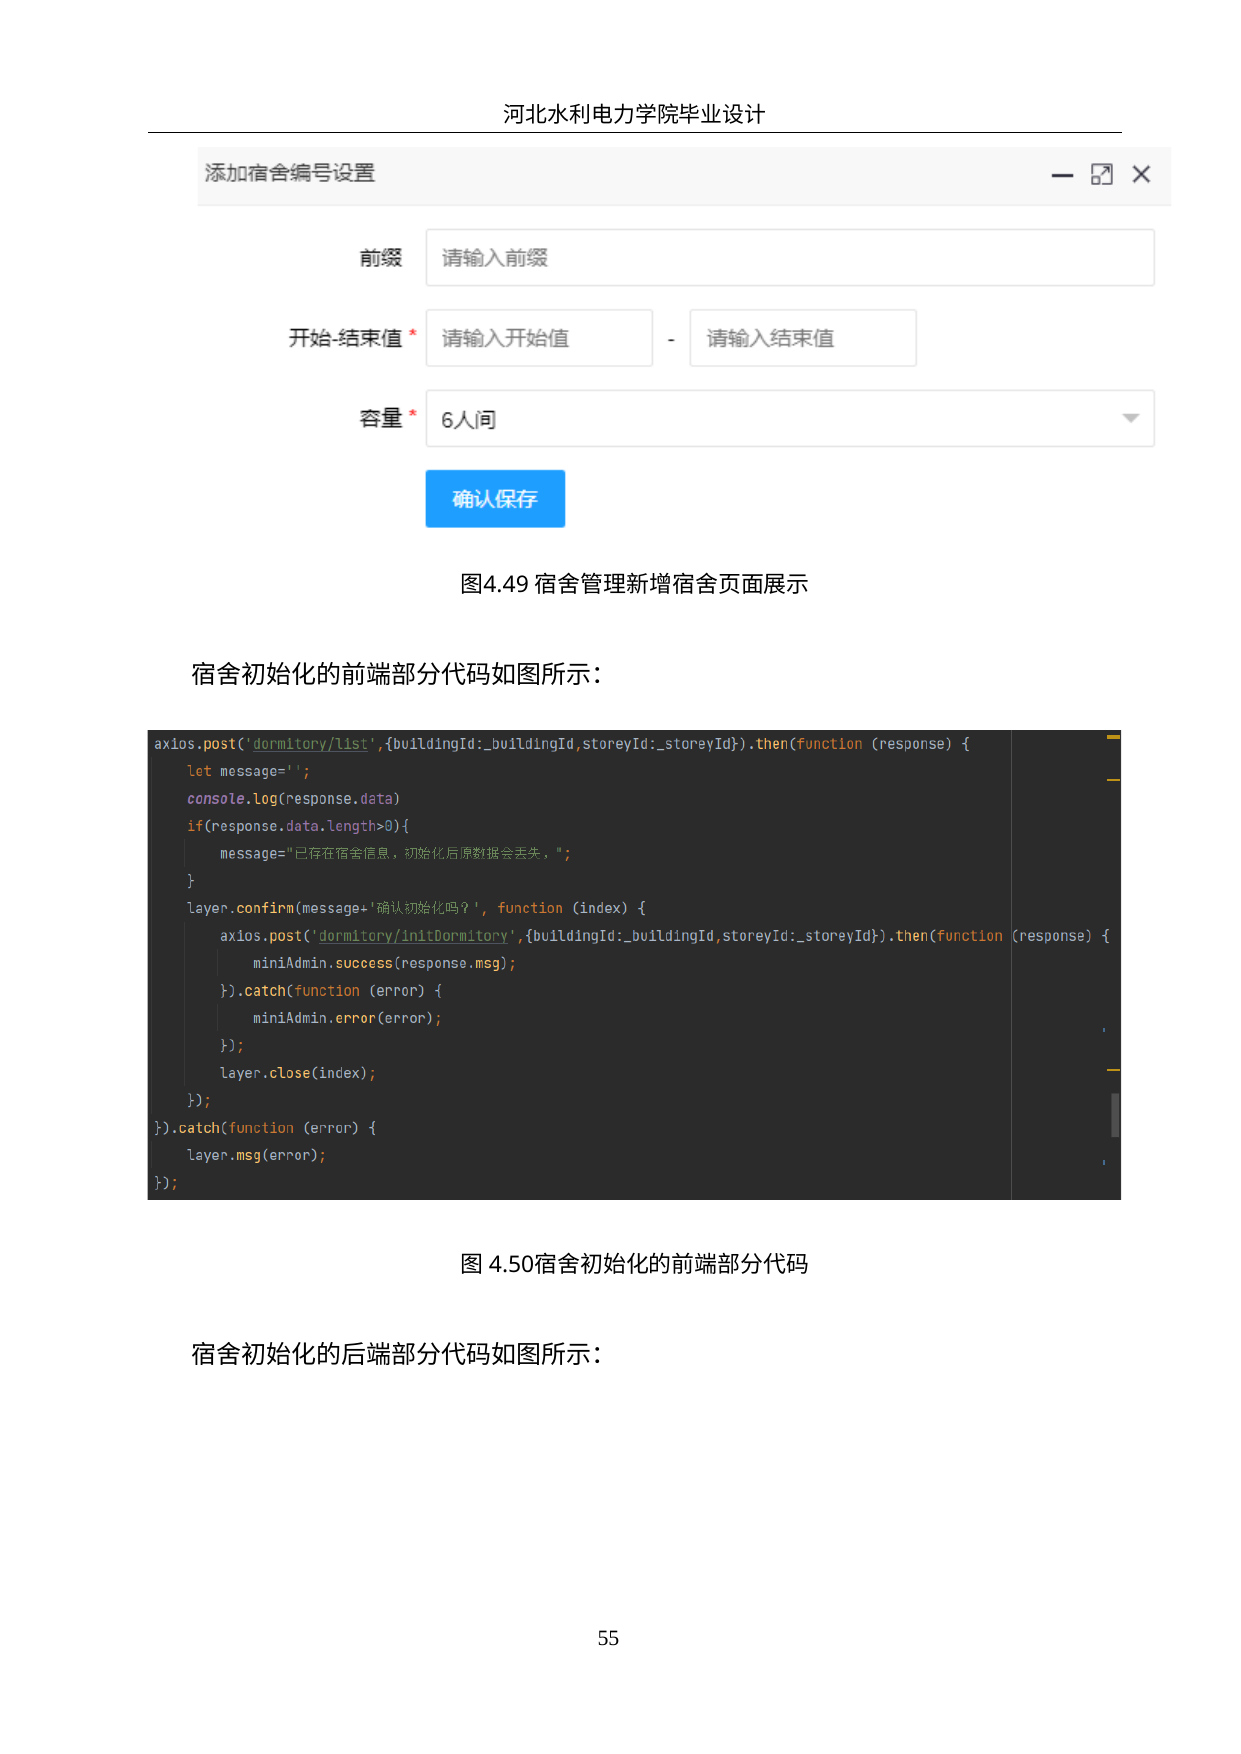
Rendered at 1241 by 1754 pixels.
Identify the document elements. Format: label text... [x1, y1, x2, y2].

text 宿舍初始化的前端部分代码如图所示： [148, 640, 1122, 705]
picture [197, 147, 1172, 537]
text 宿舍初始化的后端部分代码如图所示： [148, 1320, 1122, 1385]
picture [147, 730, 1122, 1200]
